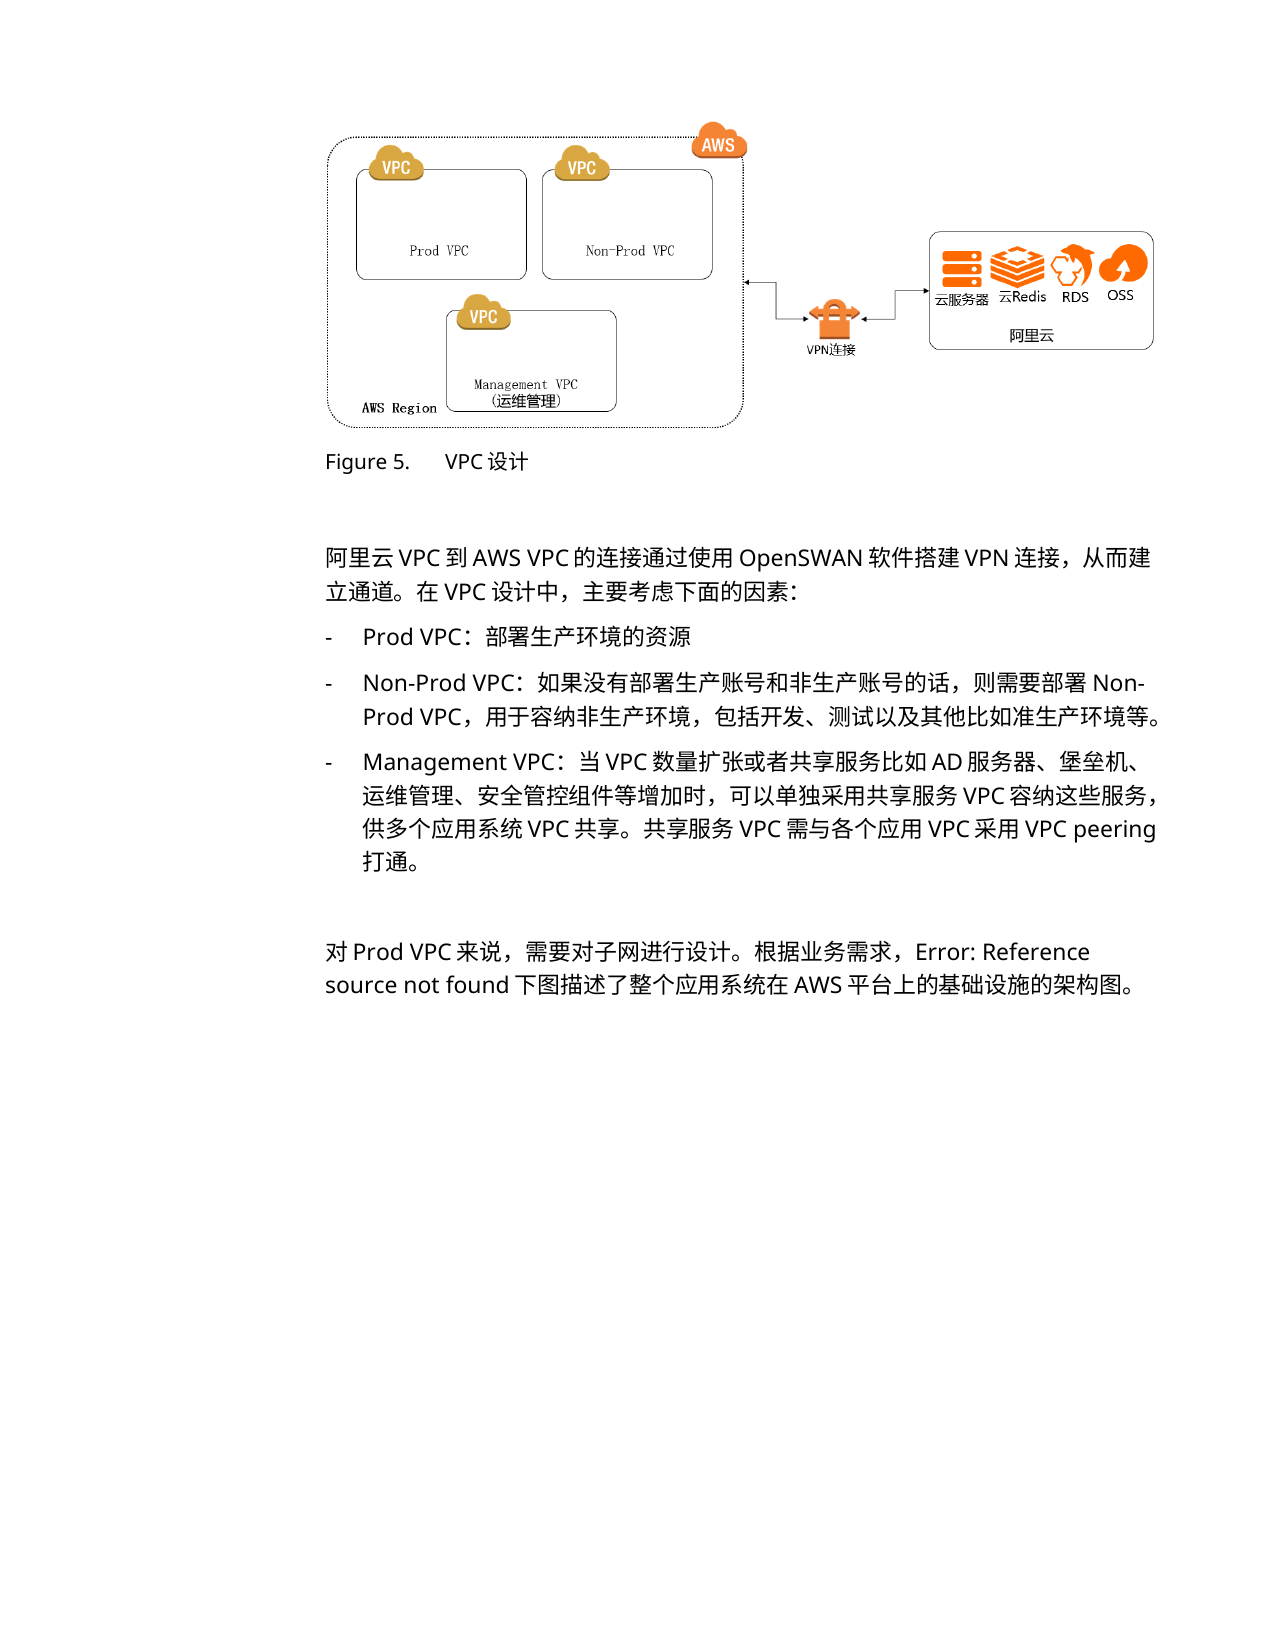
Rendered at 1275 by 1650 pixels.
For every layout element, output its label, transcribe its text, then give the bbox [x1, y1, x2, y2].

picture [325, 118, 1157, 433]
list 阿里云VPC到AWS VPC的连接通过使用OpenSWAN软件搭建VPN连接，从而建立通道。在VPC设计中，主要考虑下面的因素： [325, 540, 1157, 607]
list Management VPC：当VPC数量扩张或者共享服务比如AD服务器、堡垒机、运维管理、安全管控组件等增加时，可以单独采用共享服务VPC容纳这些服务，供多个应用系统VPC共享。共享服务VPC需与各个应用VPC采用VPC peering打通。 [325, 744, 1157, 877]
list Non-Prod VPC：如果没有部署生产账号和非生产账号的话，则需要部署Non-Prod VPC，用于容纳非生产环境，包括开发、测试以及其他比如准生产环境等。 [325, 665, 1157, 732]
title VPC设计 [325, 445, 1157, 475]
list Prod VPC：部署生产环境的资源 [325, 619, 1157, 652]
